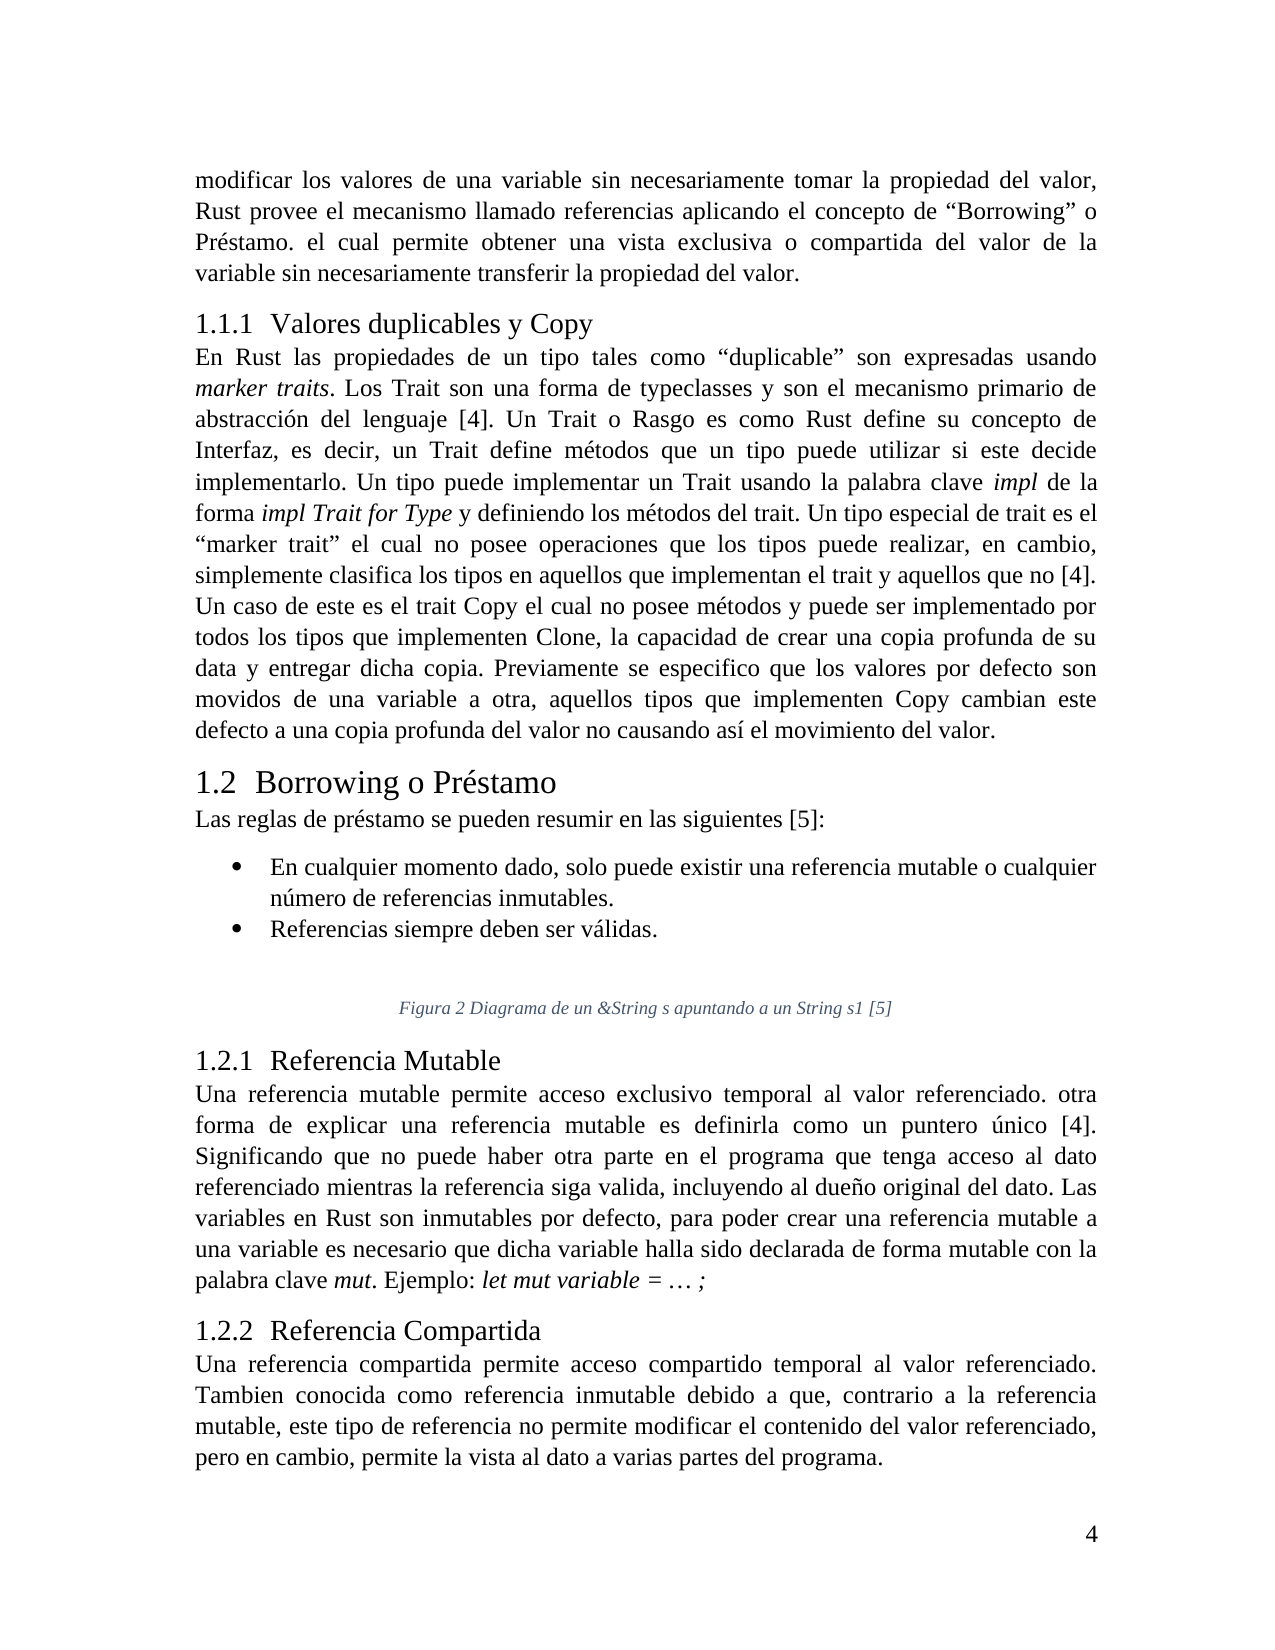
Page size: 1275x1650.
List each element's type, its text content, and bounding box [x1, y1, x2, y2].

subtitle Valores duplicables y Copy [195, 306, 1098, 340]
text Las reglas de préstamo se pueden resumir en las siguientes [5]: [195, 804, 1098, 833]
list En cualquier momento dado, solo puede existir una referencia mutable o cualquier número de referencias inmutables. [232, 852, 1098, 911]
text Una referencia compartida permite acceso compartido temporal al valor referenciado. Tambien conocida como referencia inmutable debido a que, contrario a la referencia mutable, este tipo de referencia no permite modificar el contenido del valor referenciado, pero en cambio, permite la vista al dato a varias partes del programa. [195, 1349, 1098, 1471]
text Una referencia mutable permite acceso exclusivo temporal al valor referenciado. otra forma de explicar una referencia mutable es definirla como un puntero único [4]. Significando que no puede haber otra parte en el programa que tenga acceso al dato referenciado mientras la referencia siga valida, incluyendo al dueño original del dato. Las variables en Rust son inmutables por defecto, para poder crear una referencia mutable a una variable es necesario que dicha variable halla sido declarada de forma mutable con la palabra clave mut. Ejemplo: let mut variable = … ; [195, 1079, 1098, 1294]
subtitle Referencia Mutable [195, 1043, 1098, 1076]
list Referencias siempre deben ser válidas. [232, 914, 1098, 942]
subtitle Borrowing o Préstamo [195, 763, 1098, 801]
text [195, 165, 1098, 287]
text En Rust las propiedades de un tipo tales como “duplicable” son expresadas usando marker traits. Los Trait son una forma de typeclasses y son el mecanismo primario de abstracción del lenguaje [4]. Un Trait o Rasgo es como Rust define su concepto de Interfaz, es decir, un Trait define métodos que un tipo puede utilizar si este decide implementarlo. Un tipo puede implementar un Trait usando la palabra clave impl de la forma impl Trait for Type y definiendo los métodos del trait. Un tipo especial de trait es el “marker trait” el cual no posee operaciones que los tipos puede realizar, en cambio, simplemente clasifica los tipos en aquellos que implementan el trait y aquellos que no [4]. Un caso de este es el trait Copy el cual no posee métodos y puede ser implementado por todos los tipos que implementen Clone, la capacidad de crear una copia profunda de su data y entregar dicha copia. Previamente se especifico que los valores por defecto son movidos de una variable a otra, aquellos tipos que implementen Copy cambian este defecto a una copia profunda del valor no causando así el movimiento del valor. [195, 342, 1098, 744]
subtitle Referencia Compartida [195, 1313, 1098, 1346]
